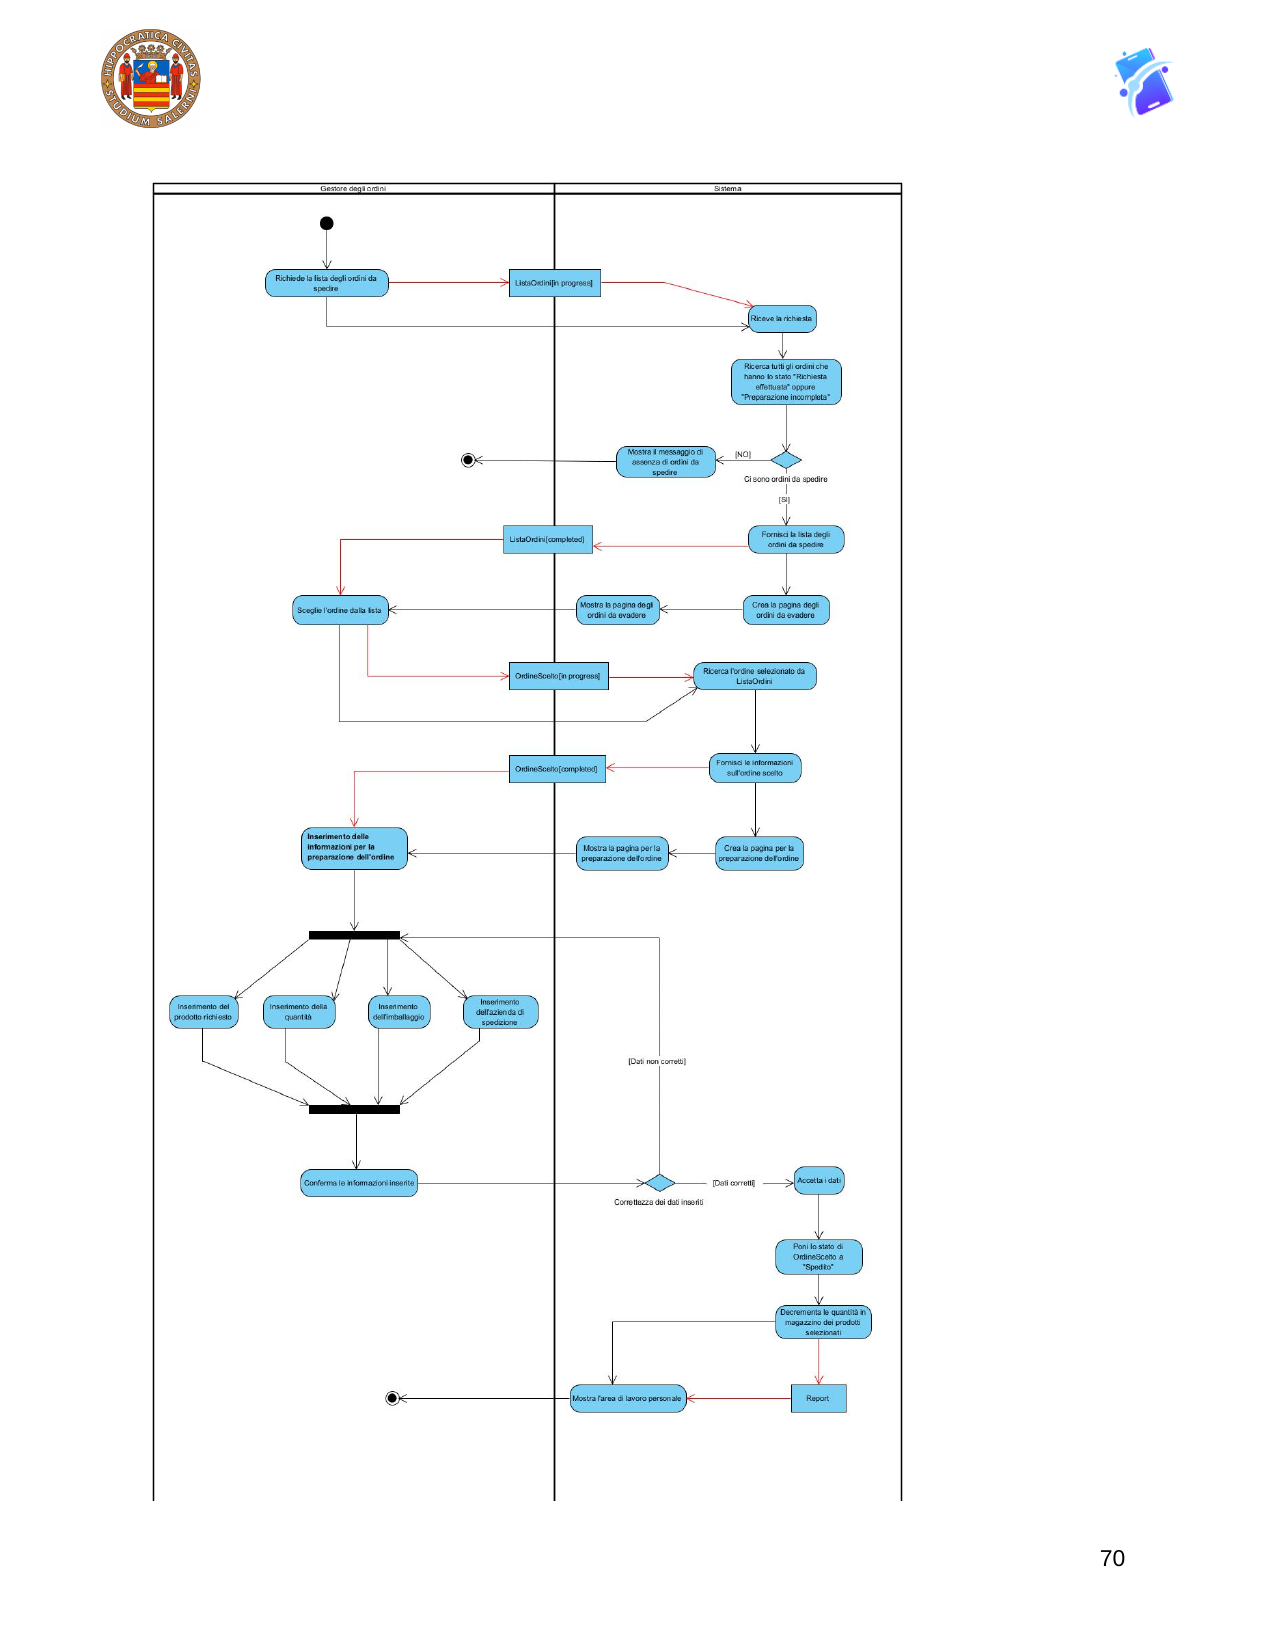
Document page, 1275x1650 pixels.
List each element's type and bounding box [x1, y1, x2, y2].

picture [1088, 27, 1200, 149]
picture [100, 28, 201, 129]
picture [150, 180, 905, 1501]
